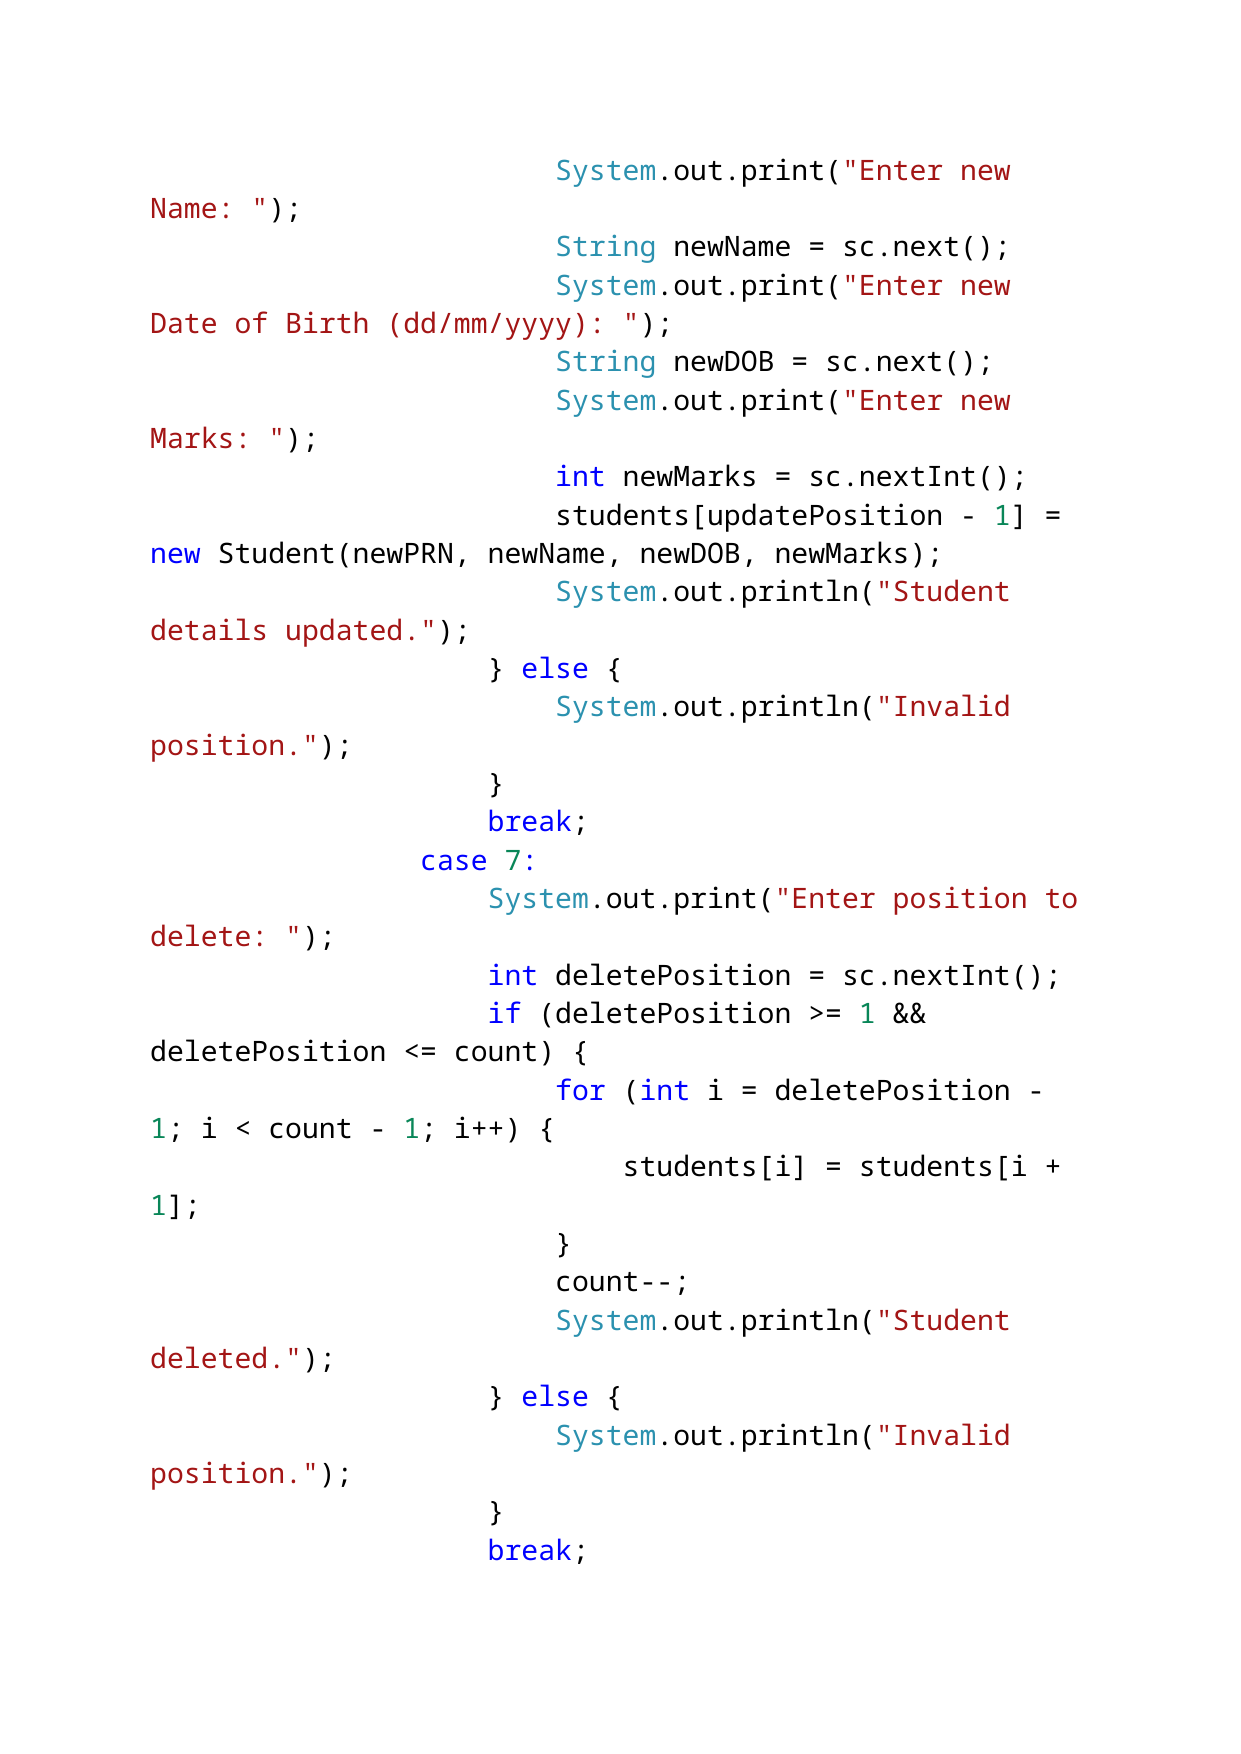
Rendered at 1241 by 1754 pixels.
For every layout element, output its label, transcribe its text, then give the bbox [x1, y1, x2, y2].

text System.out.print("Enter new Date of Birth (dd/mm/yyyy): "); [150, 265, 1090, 342]
text String newName = sc.next(); [150, 227, 1090, 265]
text System.out.print("Enter position to delete: "); [150, 878, 1090, 955]
text System.out.println("Student deleted."); [150, 1300, 1090, 1377]
text if (deletePosition >= 1 && deletePosition <= count) { [150, 993, 1090, 1070]
text case 7: [150, 840, 1090, 878]
text int deletePosition = sc.nextInt(); [150, 955, 1090, 993]
text } [150, 1492, 1090, 1530]
text String newDOB = sc.next(); [150, 342, 1090, 380]
text int newMarks = sc.nextInt(); [150, 457, 1090, 495]
text } [150, 763, 1090, 802]
text } else { [150, 648, 1090, 687]
text System.out.print("Enter new Marks: "); [150, 380, 1090, 457]
text students[i] = students[i + 1]; [150, 1147, 1090, 1223]
text System.out.print("Enter new Name: "); [150, 150, 1090, 227]
text System.out.println("Invalid position."); [150, 1415, 1090, 1492]
text System.out.println("Invalid position."); [150, 687, 1090, 763]
text } else { [150, 1377, 1090, 1415]
text students[updatePosition - 1] = new Student(newPRN, newName, newDOB, newMarks); [150, 495, 1090, 572]
text } [150, 1223, 1090, 1262]
text break; [150, 802, 1090, 840]
text System.out.println("Student details updated."); [150, 572, 1090, 648]
text count--; [150, 1262, 1090, 1300]
text break; [150, 1530, 1090, 1568]
text for (int i = deletePosition - 1; i < count - 1; i++) { [150, 1070, 1090, 1147]
